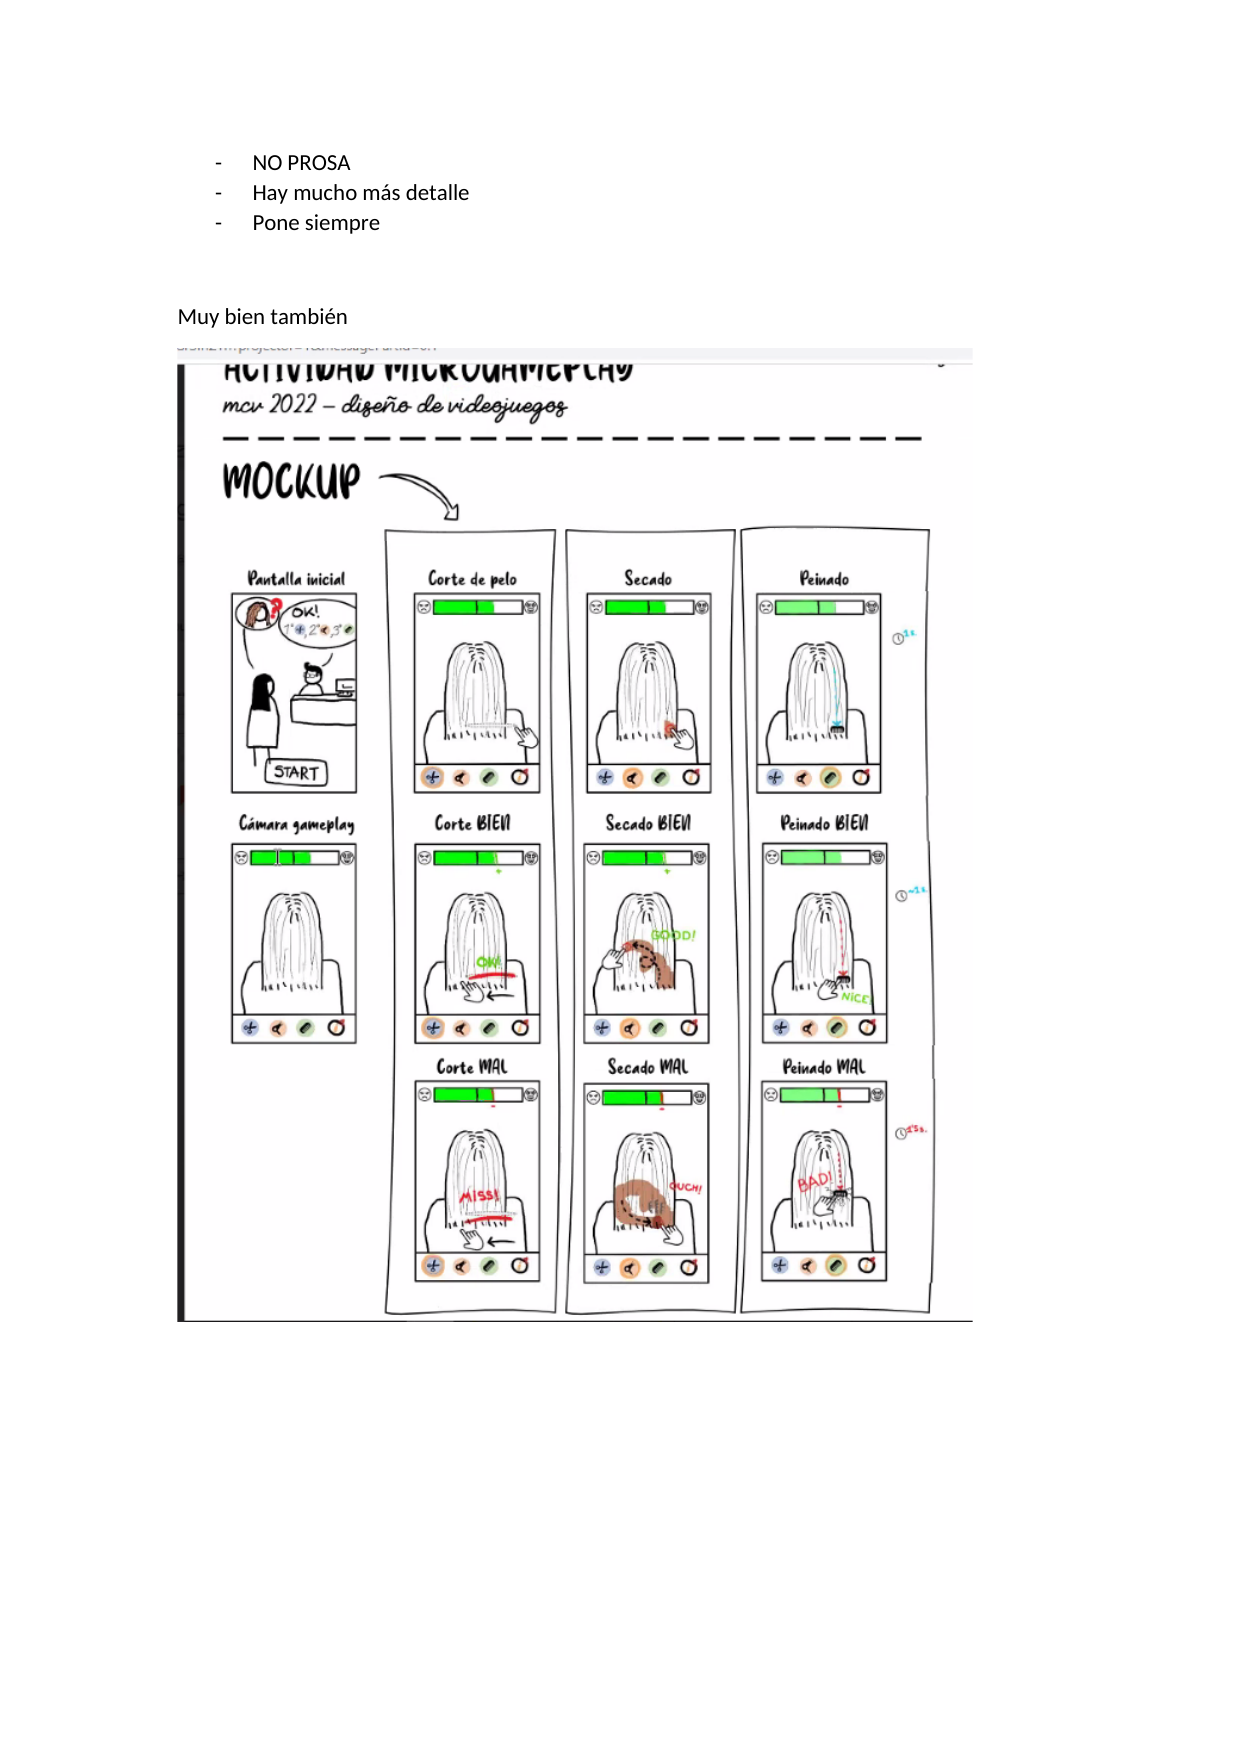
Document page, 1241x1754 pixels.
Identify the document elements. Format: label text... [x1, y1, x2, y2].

picture [177, 348, 973, 1322]
text Muy bien también [177, 302, 1063, 330]
list NO PROSA [215, 148, 1063, 176]
list Pone siempre [215, 208, 1063, 236]
list Hay mucho más detalle [215, 178, 1063, 206]
